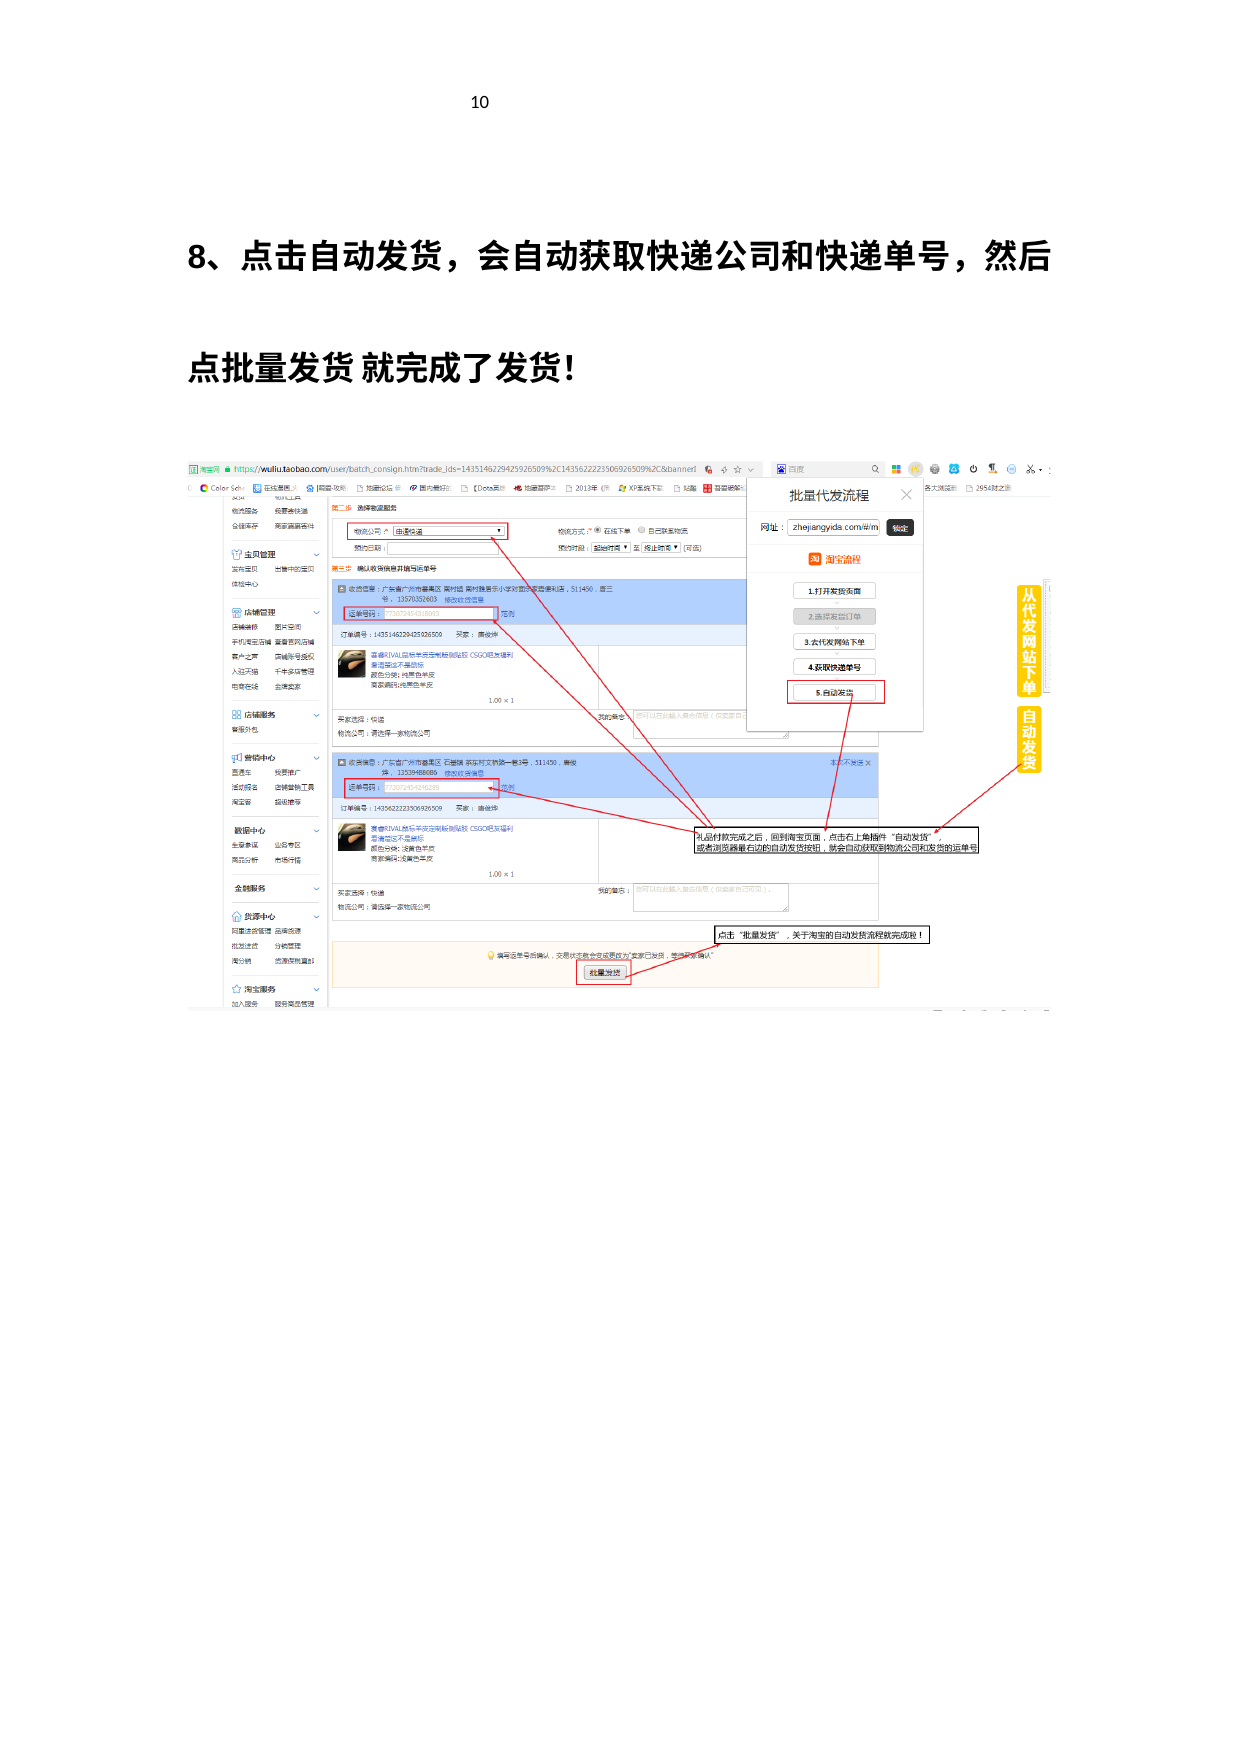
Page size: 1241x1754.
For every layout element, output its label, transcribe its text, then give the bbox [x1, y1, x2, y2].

picture [187, 460, 1051, 1011]
subtitle 8、点击自动发货，会自动获取快递公司和快递单号，然后点批量发货 就完成了发货！ [187, 222, 1053, 398]
